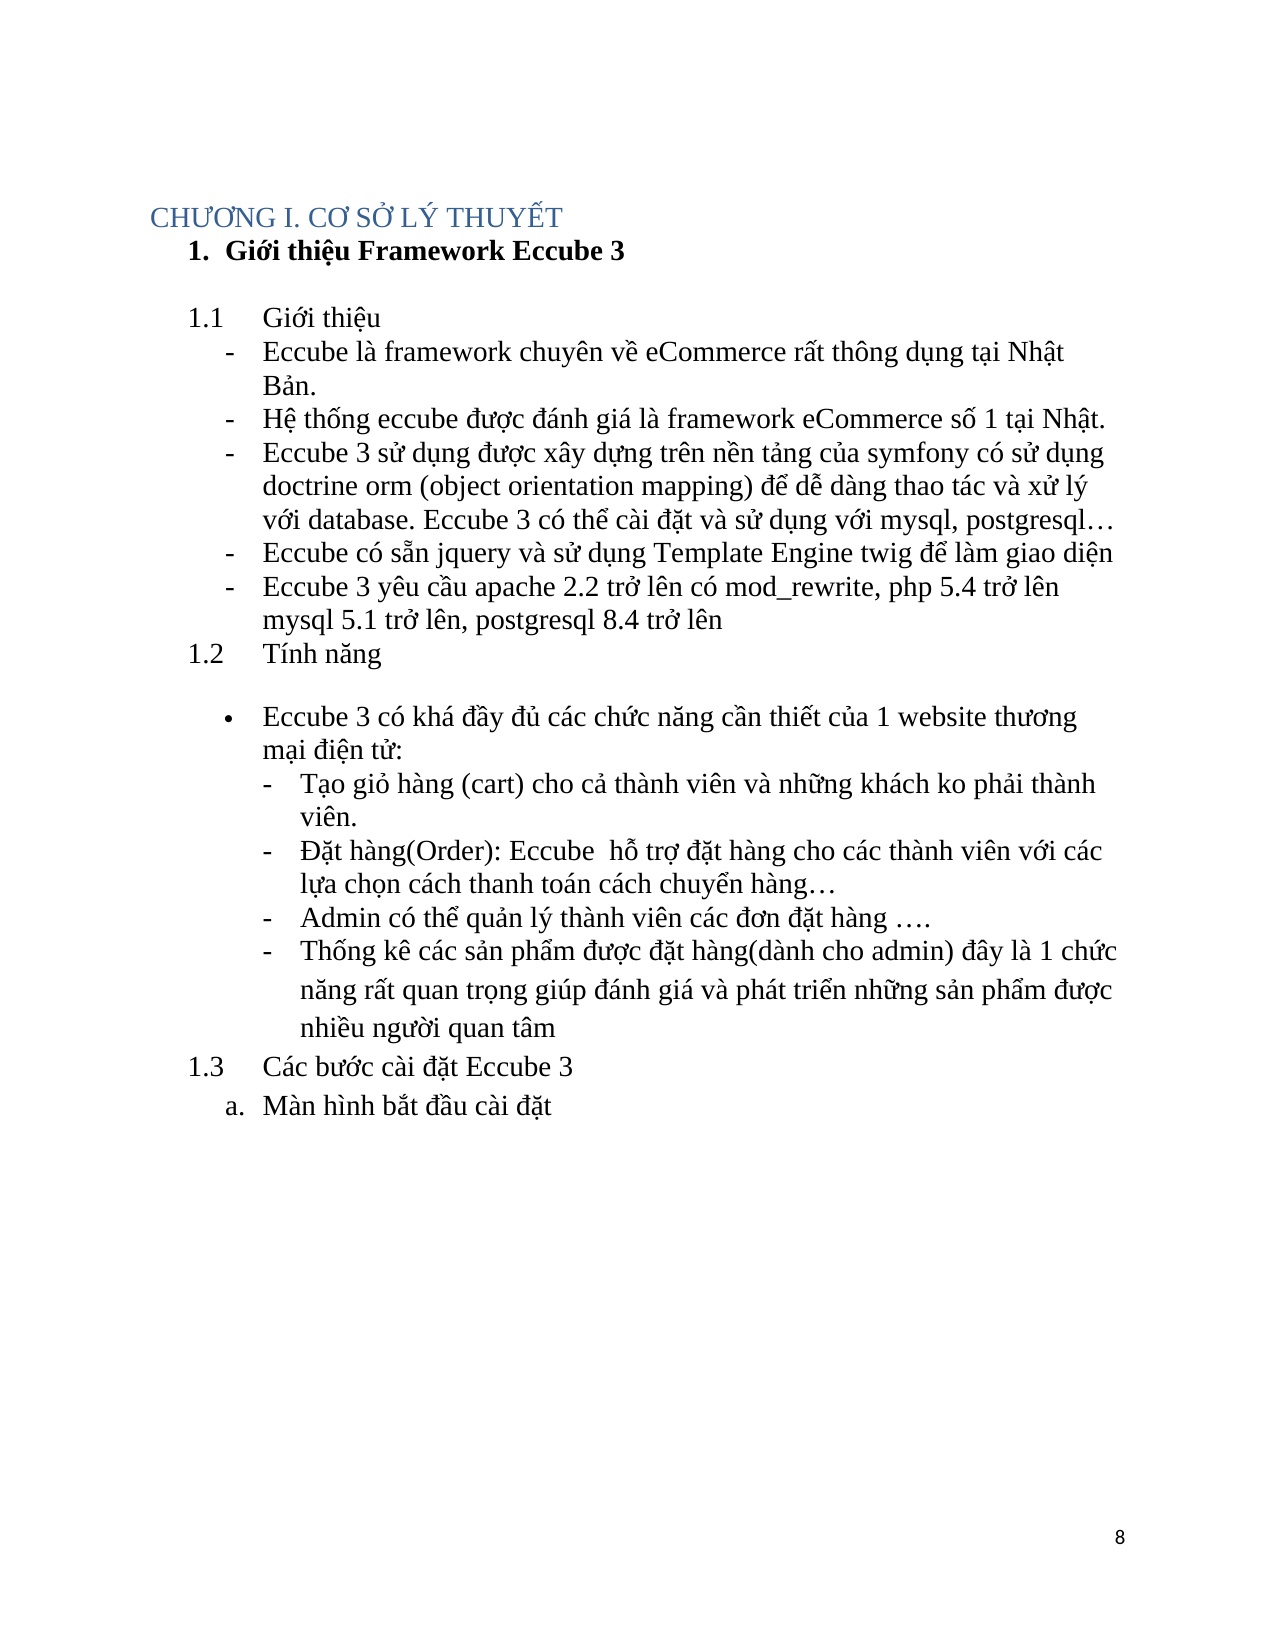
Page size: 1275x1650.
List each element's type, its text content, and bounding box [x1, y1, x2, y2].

list Admin có thể quản lý thành viên các đơn đặt hàng …. [262, 900, 1125, 933]
list Màn hình bắt đầu cài đặt [225, 1088, 1125, 1121]
list Eccube 3 sử dụng được xây dựng trên nền tảng của symfony có sử dụng doctrine orm (object orientation mapping) để dễ dàng thao tác và xử lý với database. Eccube 3 có thể cài đặt và sử dụng với mysql, postgresql… [225, 435, 1125, 535]
list Giới thiệu [187, 301, 1125, 334]
list Đặt hàng(Order): Eccube hỗ trợ đặt hàng cho các thành viên với các lựa chọn cách thanh toán cách chuyển hàng… [262, 833, 1125, 900]
list Eccube 3 yêu cầu apache 2.2 trở lên có mod_rewrite, php 5.4 trở lên mysql 5.1 trở lên, postgresql 8.4 trở lên [225, 569, 1125, 636]
list Eccube 3 có khá đầy đủ các chức năng cần thiết của 1 website thương mại điện tử: [225, 699, 1125, 766]
list Eccube có sẵn jquery và sử dụng Template Engine twig để làm giao diện [225, 535, 1125, 569]
subtitle CHƯƠNG I. CƠ SỞ LÝ THUYẾT [150, 200, 1125, 233]
list Các bước cài đặt Eccube 3 [187, 1049, 1125, 1083]
list Tạo giỏ hàng (cart) cho cả thành viên và những khách ko phải thành viên. [262, 766, 1125, 833]
list Hệ thống eccube được đánh giá là framework eCommerce số 1 tại Nhật. [225, 401, 1125, 435]
list Eccube là framework chuyên về eCommerce rất thông dụng tại Nhật Bản. [225, 334, 1125, 401]
list Tính năng [187, 636, 1125, 669]
list Giới thiệu Framework Eccube 3 [187, 233, 1125, 267]
list Thống kê các sản phẩm được đặt hàng(dành cho admin) đây là 1 chức năng rất quan trọng giúp đánh giá và phát triển những sản phẩm được nhiều người quan tâm [262, 933, 1125, 1044]
